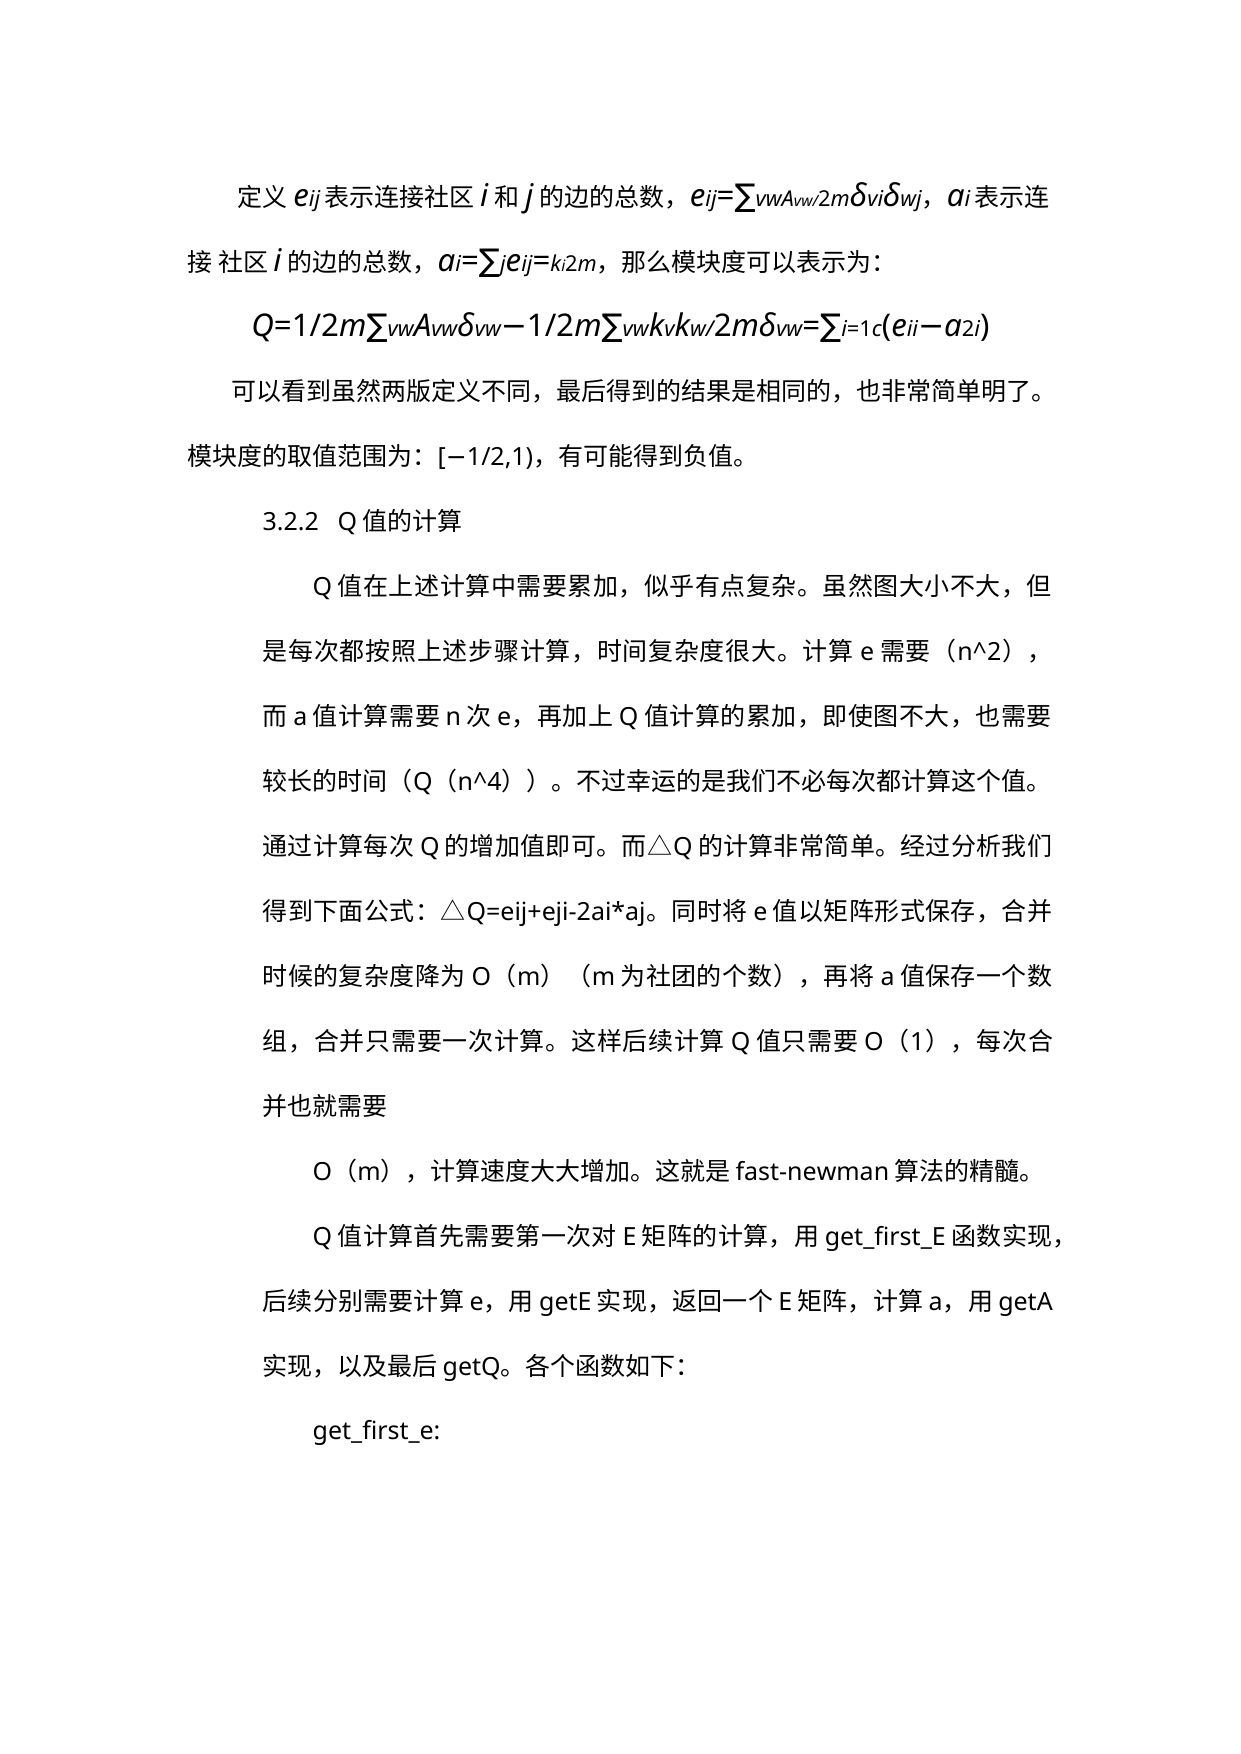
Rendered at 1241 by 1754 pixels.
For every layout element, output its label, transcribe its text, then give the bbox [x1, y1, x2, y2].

text 可以看到虽然两版定义不同，最后得到的结果是相同的，也非常简单明了。 [187, 357, 1053, 422]
text get_first_e: [262, 1397, 1053, 1462]
text 模块度的取值范围为：[−1/2,1)，有可能得到负值。 [187, 422, 1053, 487]
text O（m），计算速度大大增加。这就是fast-newman算法的精髓。 [262, 1137, 1053, 1202]
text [187, 162, 1053, 292]
list Q值的计算 [262, 487, 1053, 552]
text Q=1/2m∑vwAvwδvw−1/2m∑vwkvkw/2mδvw=∑i=1c(eii−a2i) [187, 292, 1053, 357]
text Q值计算首先需要第一次对E矩阵的计算，用get_first_E函数实现，后续分别需要计算e，用getE实现，返回一个E矩阵，计算a，用getA实现，以及最后getQ。各个函数如下： [262, 1202, 1053, 1397]
text Q值在上述计算中需要累加，似乎有点复杂。虽然图大小不大，但是每次都按照上述步骤计算，时间复杂度很大。计算e需要（n^2），而a值计算需要n次e，再加上Q值计算的累加，即使图不大，也需要较长的时间（Q（n^4））。不过幸运的是我们不必每次都计算这个值。通过计算每次Q的增加值即可。而△Q的计算非常简单。经过分析我们得到下面公式：△Q=eij+eji-2ai*aj。同时将e值以矩阵形式保存，合并时候的复杂度降为O（m）（m为社团的个数），再将a值保存一个数组，合并只需要一次计算。这样后续计算Q值只需要O（1），每次合并也就需要 [262, 552, 1053, 1137]
